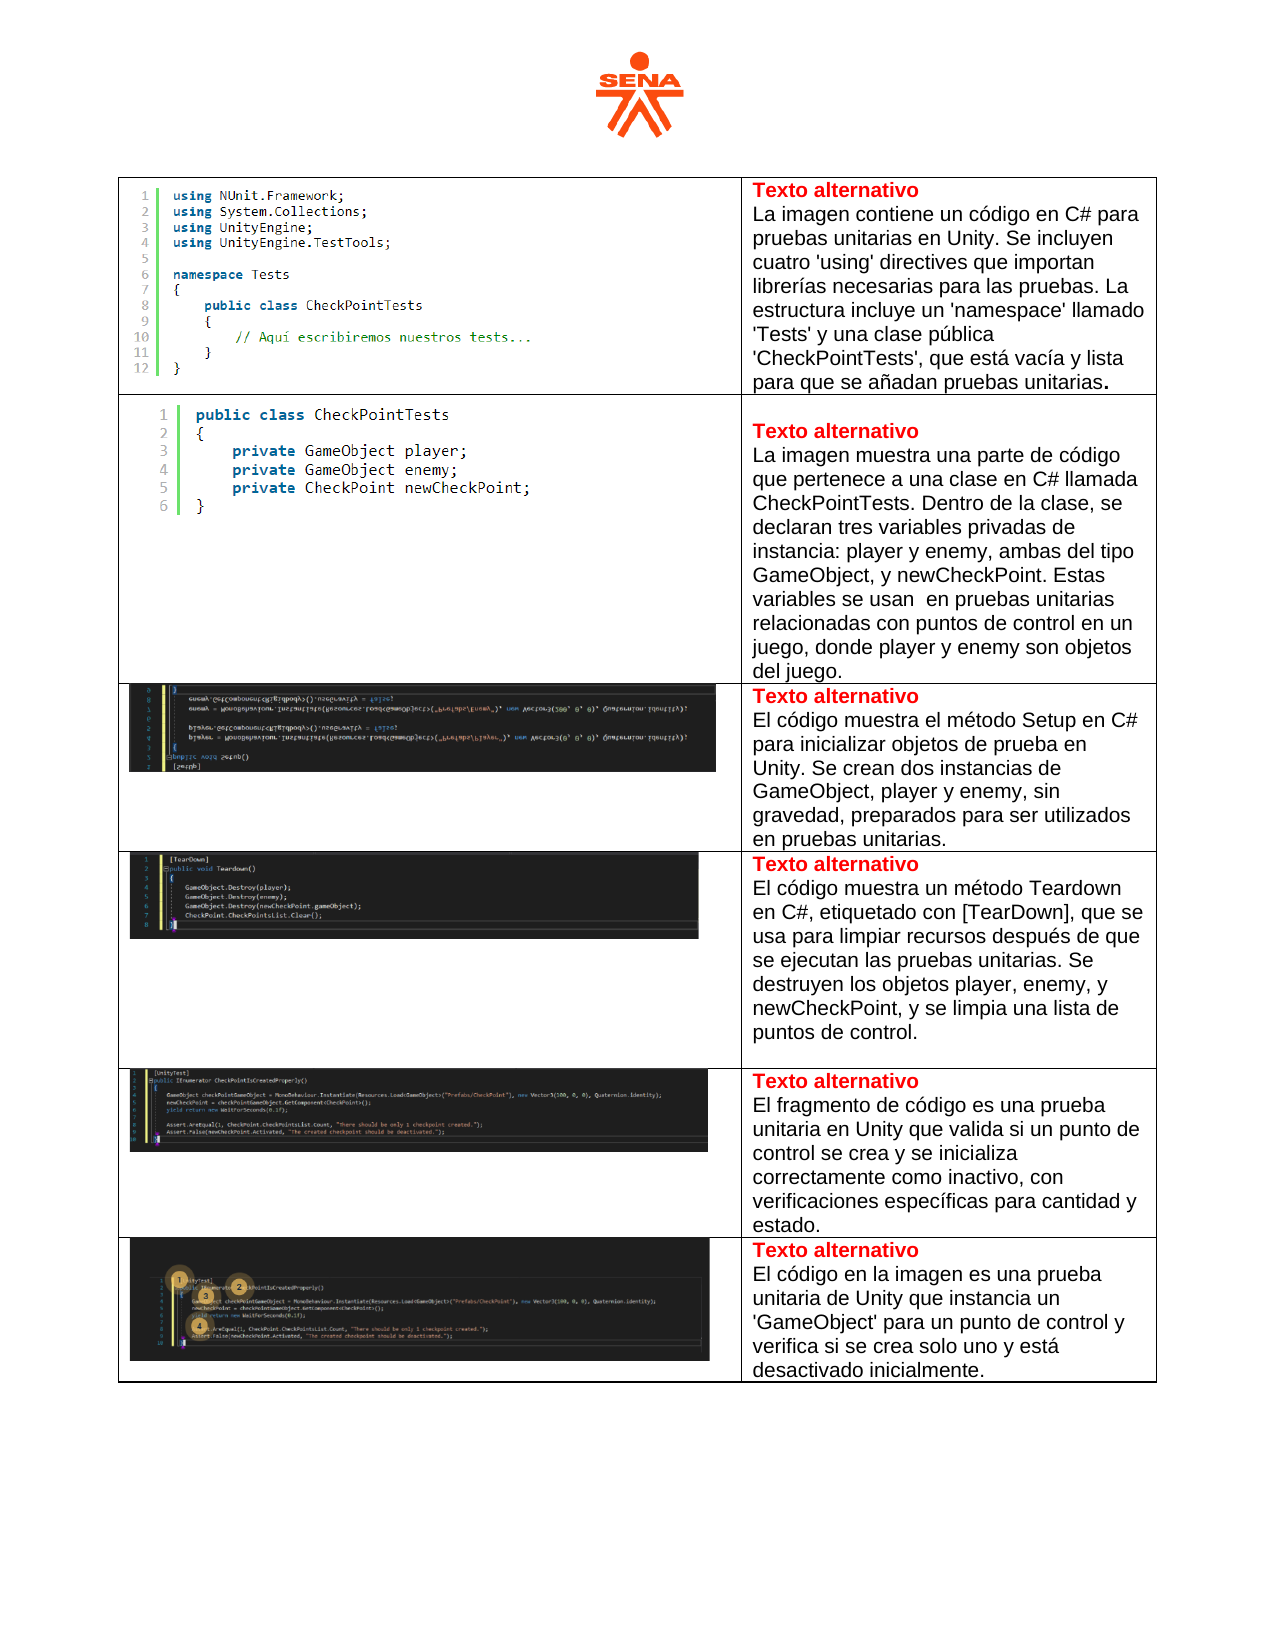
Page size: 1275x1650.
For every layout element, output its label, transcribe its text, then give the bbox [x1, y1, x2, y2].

table_cell [119, 1238, 741, 1381]
picture [129, 178, 541, 383]
table_cell Texto alternativo La imagen muestra una parte de código que pertenece a una clase en C# llamada CheckPointTests. Dentro de la clase, se declaran tres variables privadas de instancia: player y enemy, ambas del tipo GameObject, y newCheckPoint. Estas variables se usan en pruebas unitarias relacionadas con puntos de control en un juego, donde player y enemy son objetos del juego. [742, 395, 1156, 682]
picture [585, 48, 690, 142]
picture [129, 1068, 708, 1152]
table_cell Texto alternativo La imagen contiene un código en C# para pruebas unitarias en Unity. Se incluyen cuatro 'using' directives que importan librerías necesarias para las pruebas. La estructura incluye un 'namespace' llamado 'Tests' y una clase pública 'CheckPointTests', que está vacía y lista para que se añadan pruebas unitarias. [742, 178, 1156, 394]
table_cell Texto alternativo El código muestra el método Setup en C# para inicializar objetos de prueba en Unity. Se crean dos instancias de GameObject, player y enemy, sin gravedad, preparados para ser utilizados en pruebas unitarias. [742, 684, 1156, 851]
table_cell Texto alternativo El código muestra un método Teardown en C#, etiquetado con [TearDown], que se usa para limpiar recursos después de que se ejecutan las pruebas unitarias. Se destruyen los objetos player, enemy, y newCheckPoint, y se limpia una lista de puntos de control. [742, 852, 1156, 1068]
table_cell [119, 852, 741, 1068]
table_cell [119, 178, 741, 394]
picture [129, 683, 716, 772]
table_cell [119, 395, 741, 682]
table_cell Texto alternativo El fragmento de código es una prueba unitaria en Unity que valida si un punto de control se crea y se inicializa correctamente como inactivo, con verificaciones específicas para cantidad y estado. [742, 1069, 1156, 1237]
table_cell [119, 1069, 741, 1237]
table_cell Texto alternativo El código en la imagen es una prueba unitaria de Unity que instancia un 'GameObject' para un punto de control y verifica si se crea solo uno y está desactivado inicialmente. [742, 1238, 1156, 1381]
table_cell [119, 684, 741, 851]
picture [129, 852, 699, 939]
picture [129, 395, 607, 525]
picture [129, 1237, 710, 1361]
